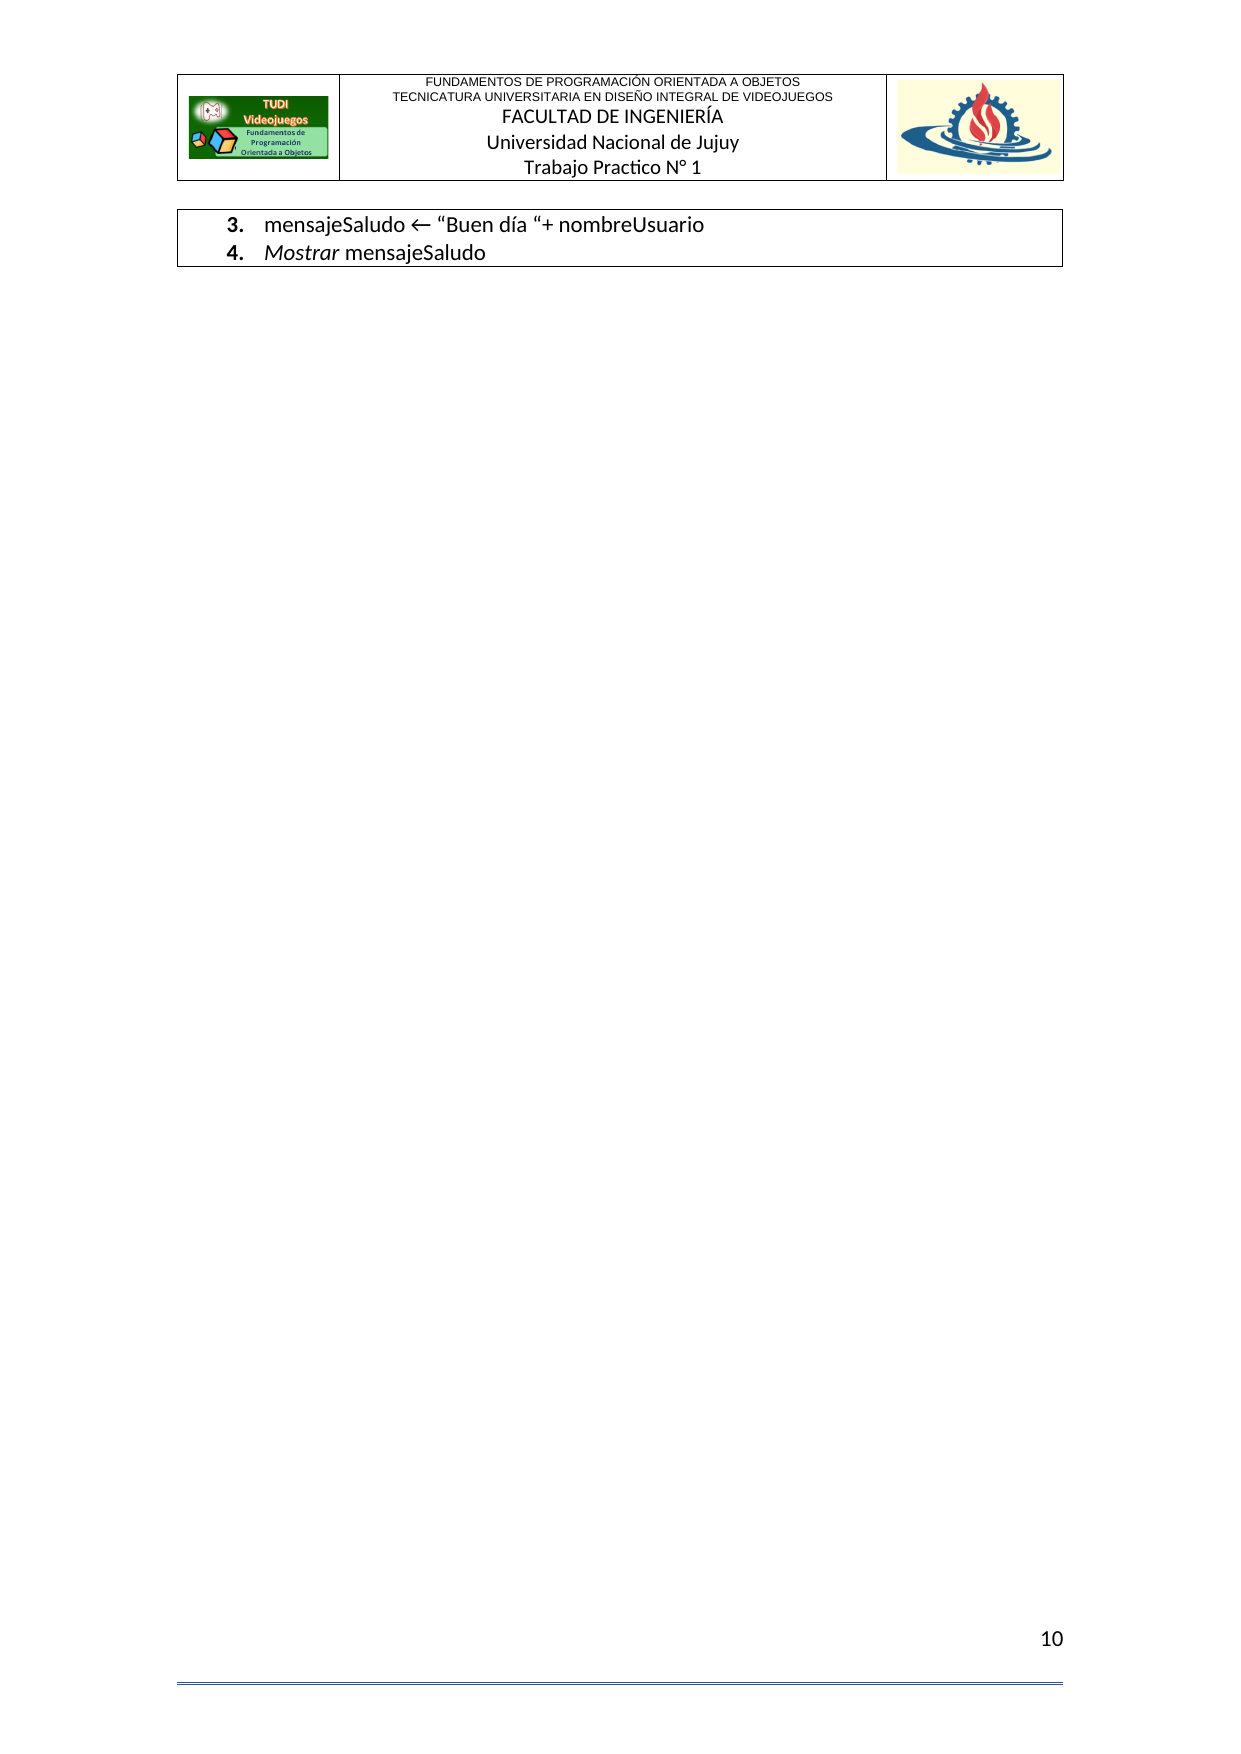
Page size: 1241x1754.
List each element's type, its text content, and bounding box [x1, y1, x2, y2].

picture [188, 96, 329, 159]
picture [897, 80, 1060, 174]
